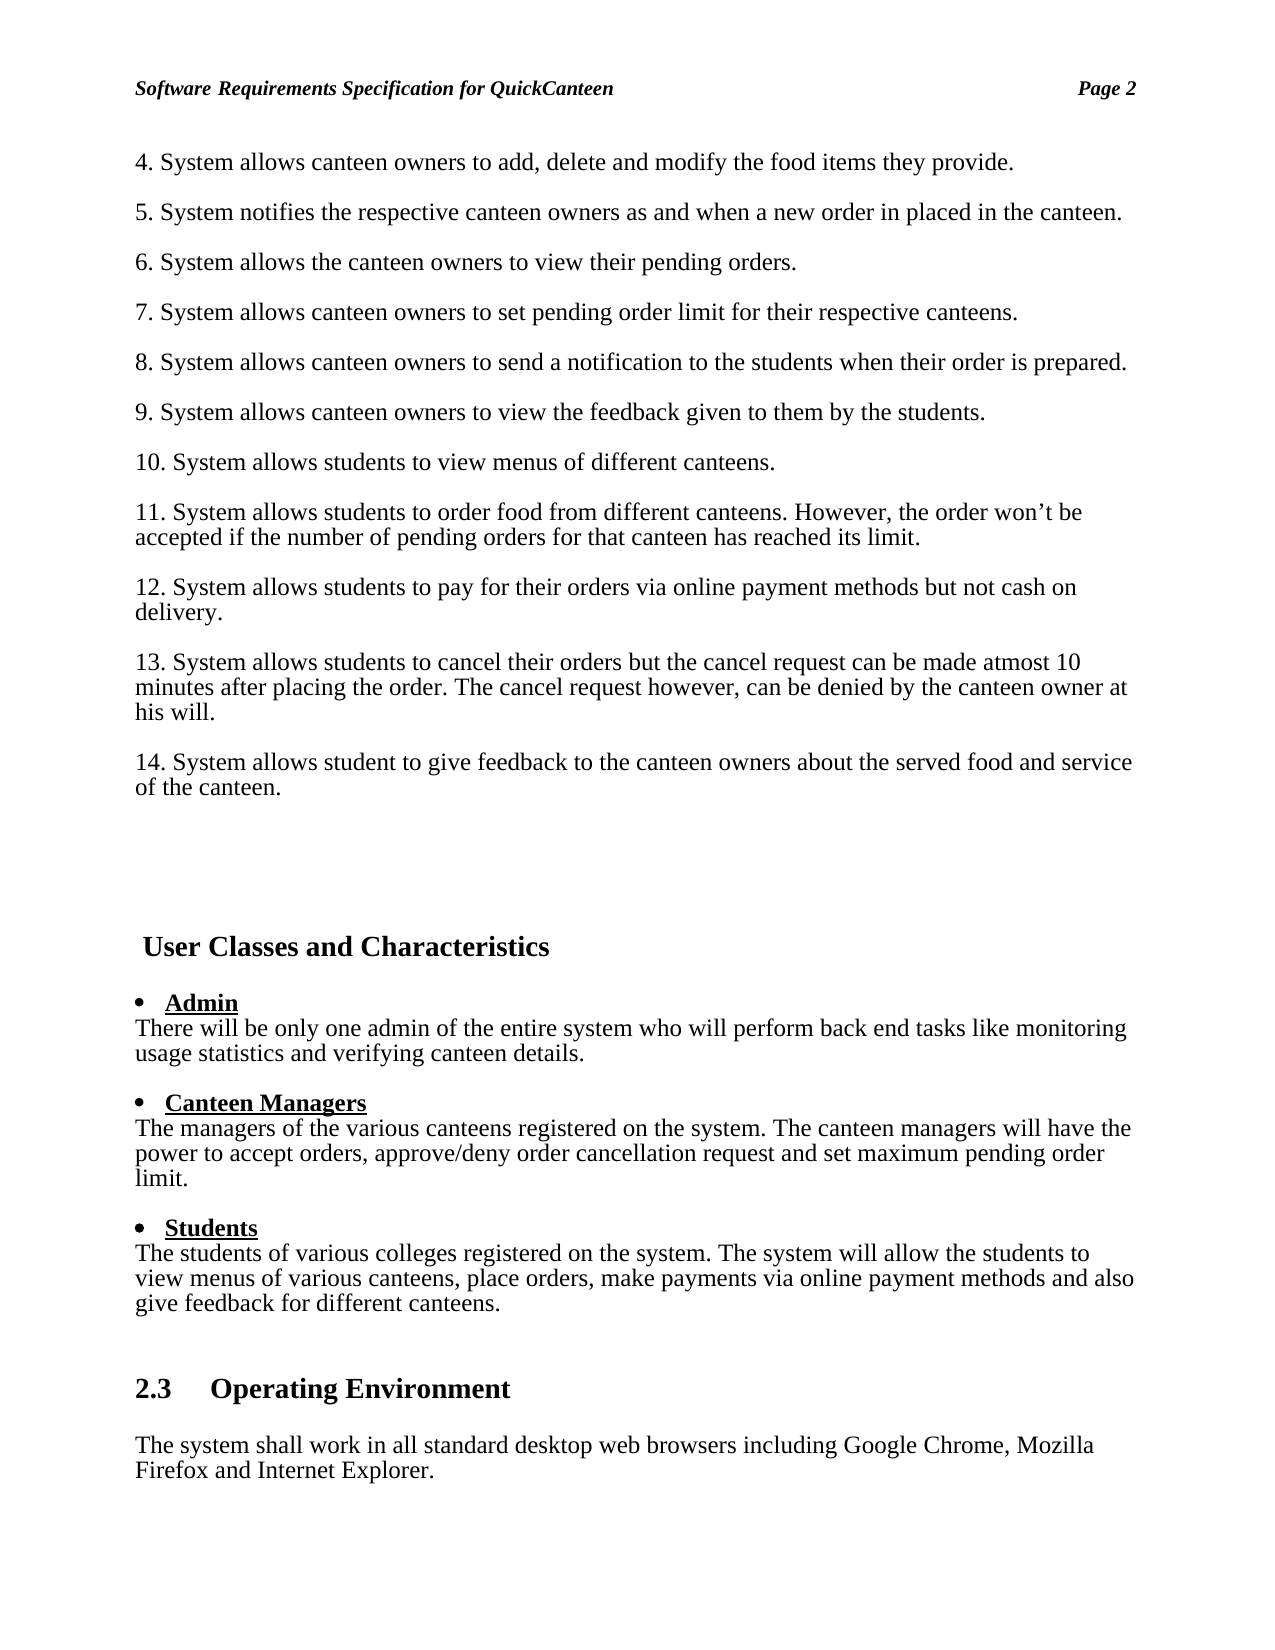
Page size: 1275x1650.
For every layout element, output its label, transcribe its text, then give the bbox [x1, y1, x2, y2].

text 10. System allows students to view menus of different canteens. [135, 450, 1140, 475]
text The students of various colleges registered on the system. The system will allow the students to view menus of various canteens, place orders, make payments via online payment methods and also give feedback for different canteens. [135, 1242, 1140, 1317]
text 13. System allows students to cancel their orders but the cancel request can be made atmost 10 minutes after placing the order. The cancel request however, can be denied by the canteen owner at his will. [135, 650, 1140, 725]
text 7. System allows canteen owners to set pending order limit for their respective canteens. [135, 300, 1140, 325]
text The managers of the various canteens registered on the system. The canteen managers will have the power to accept orders, approve/deny order cancellation request and set maximum pending order limit. [135, 1117, 1140, 1192]
text There will be only one admin of the entire system who will perform back end tasks like monitoring usage statistics and verifying canteen details. [135, 1017, 1140, 1067]
text 8. System allows canteen owners to send a notification to the students when their order is prepared. [135, 350, 1140, 375]
list Canteen Managers [135, 1092, 1140, 1117]
list Admin [135, 992, 1140, 1017]
subtitle Operating Environment [135, 1371, 1140, 1404]
text 11. System allows students to order food from different canteens. However, the order won’t be accepted if the number of pending orders for that canteen has reached its limit. [135, 500, 1140, 550]
text 6. System allows the canteen owners to view their pending orders. [135, 250, 1140, 275]
subtitle User Classes and Characteristics [135, 929, 1140, 963]
text 9. System allows canteen owners to view the feedback given to them by the students. [135, 400, 1140, 425]
text 12. System allows students to pay for their orders via online payment methods but not cash on delivery. [135, 575, 1140, 625]
text 4. System allows canteen owners to add, delete and modify the food items they provide. [135, 150, 1140, 175]
list Students [135, 1217, 1140, 1242]
text The system shall work in all standard desktop web browsers including Google Chrome, Mozilla Firefox and Internet Explorer. [135, 1434, 1140, 1484]
text 5. System notifies the respective canteen owners as and when a new order in placed in the canteen. [135, 200, 1140, 225]
text 14. System allows student to give feedback to the canteen owners about the served food and service of the canteen. [135, 750, 1140, 800]
